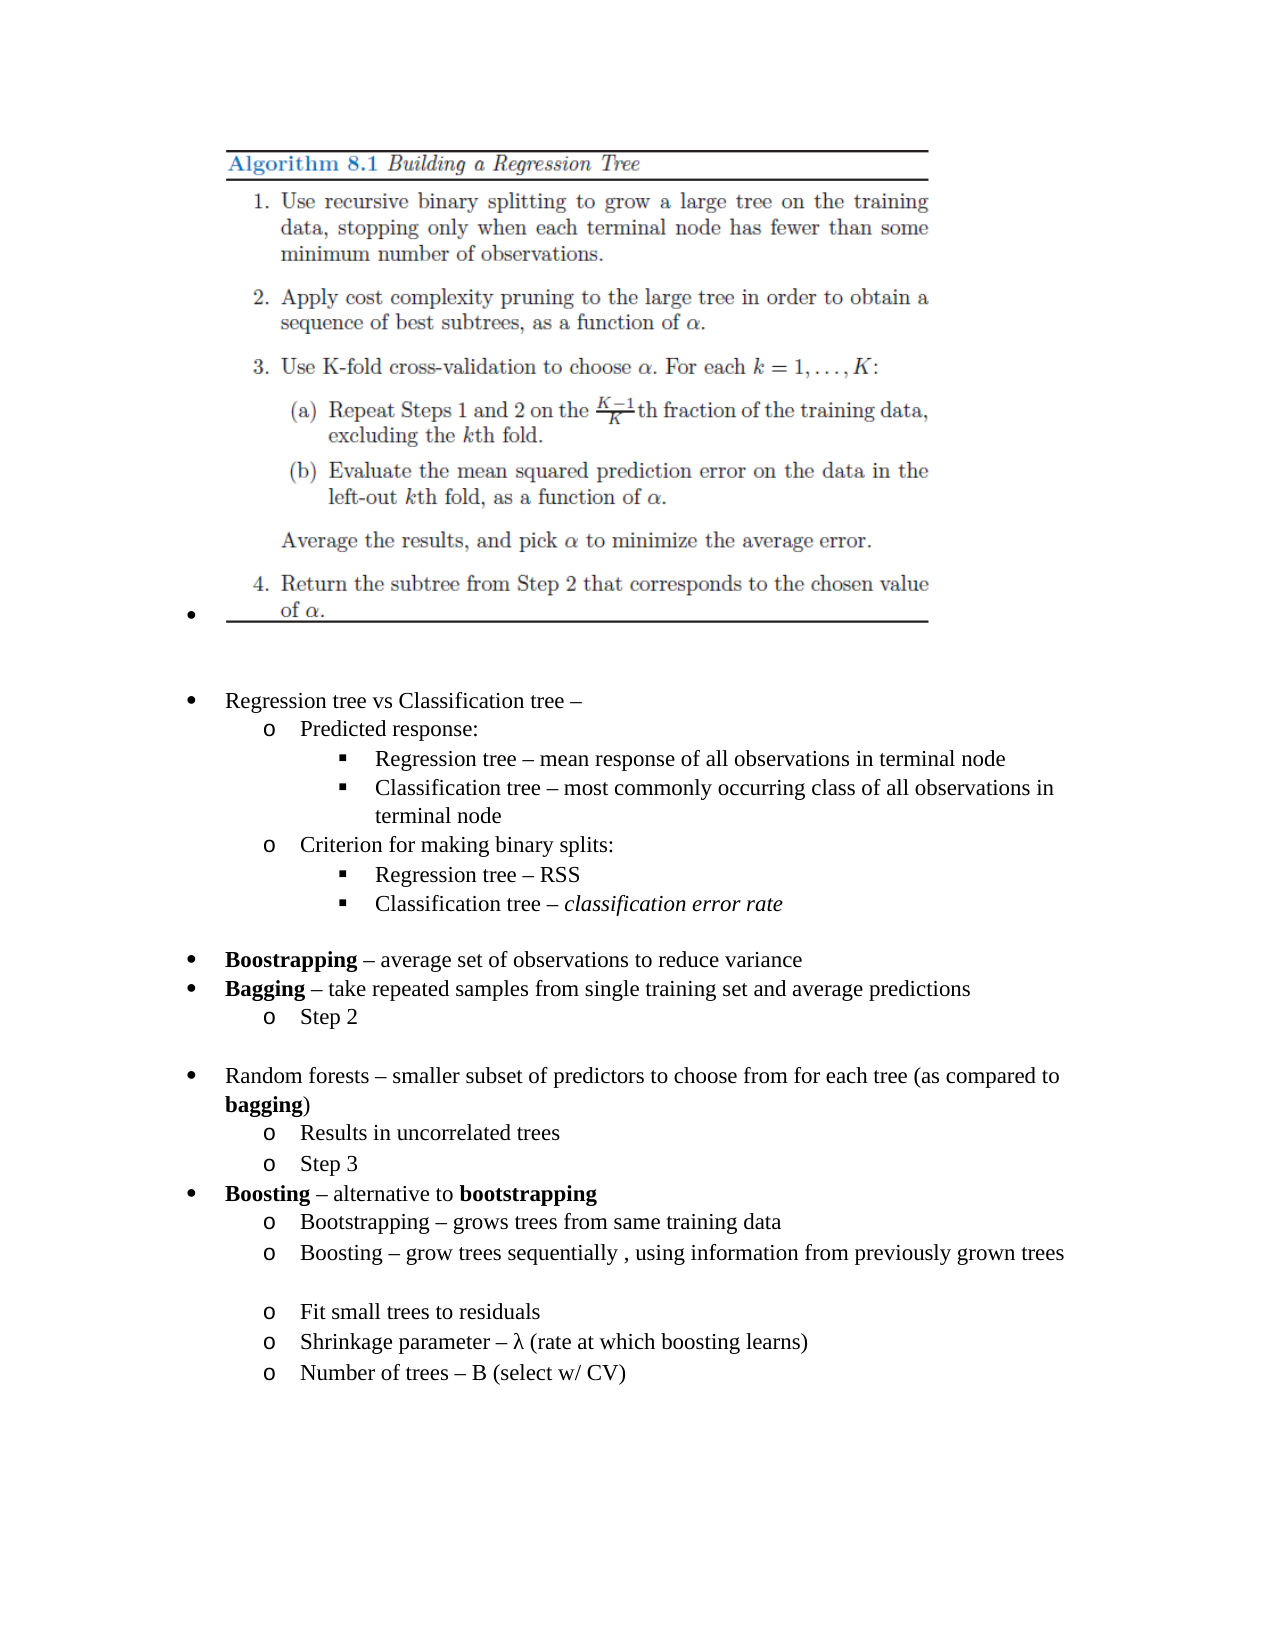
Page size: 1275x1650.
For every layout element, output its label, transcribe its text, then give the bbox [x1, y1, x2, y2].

list Regression tree – RSS [337, 861, 1125, 888]
list Step 2 [262, 1003, 1125, 1032]
list Results in uncorrelated trees [262, 1119, 1125, 1147]
list Boosting – grow trees sequentially , using information from previously grown trees [262, 1239, 1125, 1267]
picture [225, 150, 932, 624]
list Regression tree – mean response of all observations in terminal node [337, 746, 1125, 772]
list Number of trees – B (select w/ CV) [262, 1358, 1125, 1387]
list Random forests – smaller subset of predictors to choose from for each tree (as compared to bagging) [187, 1062, 1125, 1117]
list Step 3 [262, 1149, 1125, 1178]
list Regression tree vs Classification tree – [187, 687, 1125, 713]
list Predicted response: [262, 715, 1125, 743]
list Bootstrapping – grows trees from same training data [262, 1208, 1125, 1237]
list Boostrapping – average set of observations to reduce variance [187, 947, 1125, 973]
list Bagging – take repeated samples from single training set and average predictions [187, 975, 1125, 1001]
list Classification tree – classification error rate [337, 890, 1125, 916]
list Criterion for making binary splits: [262, 831, 1125, 859]
list Classification tree – most commonly occurring class of all observations in terminal node [337, 774, 1125, 829]
list Boosting – alternative to bootstrapping [187, 1180, 1125, 1206]
list Fit small trees to residuals [262, 1298, 1125, 1326]
list Shrinkage parameter – λ (rate at which boosting learns) [262, 1328, 1125, 1356]
